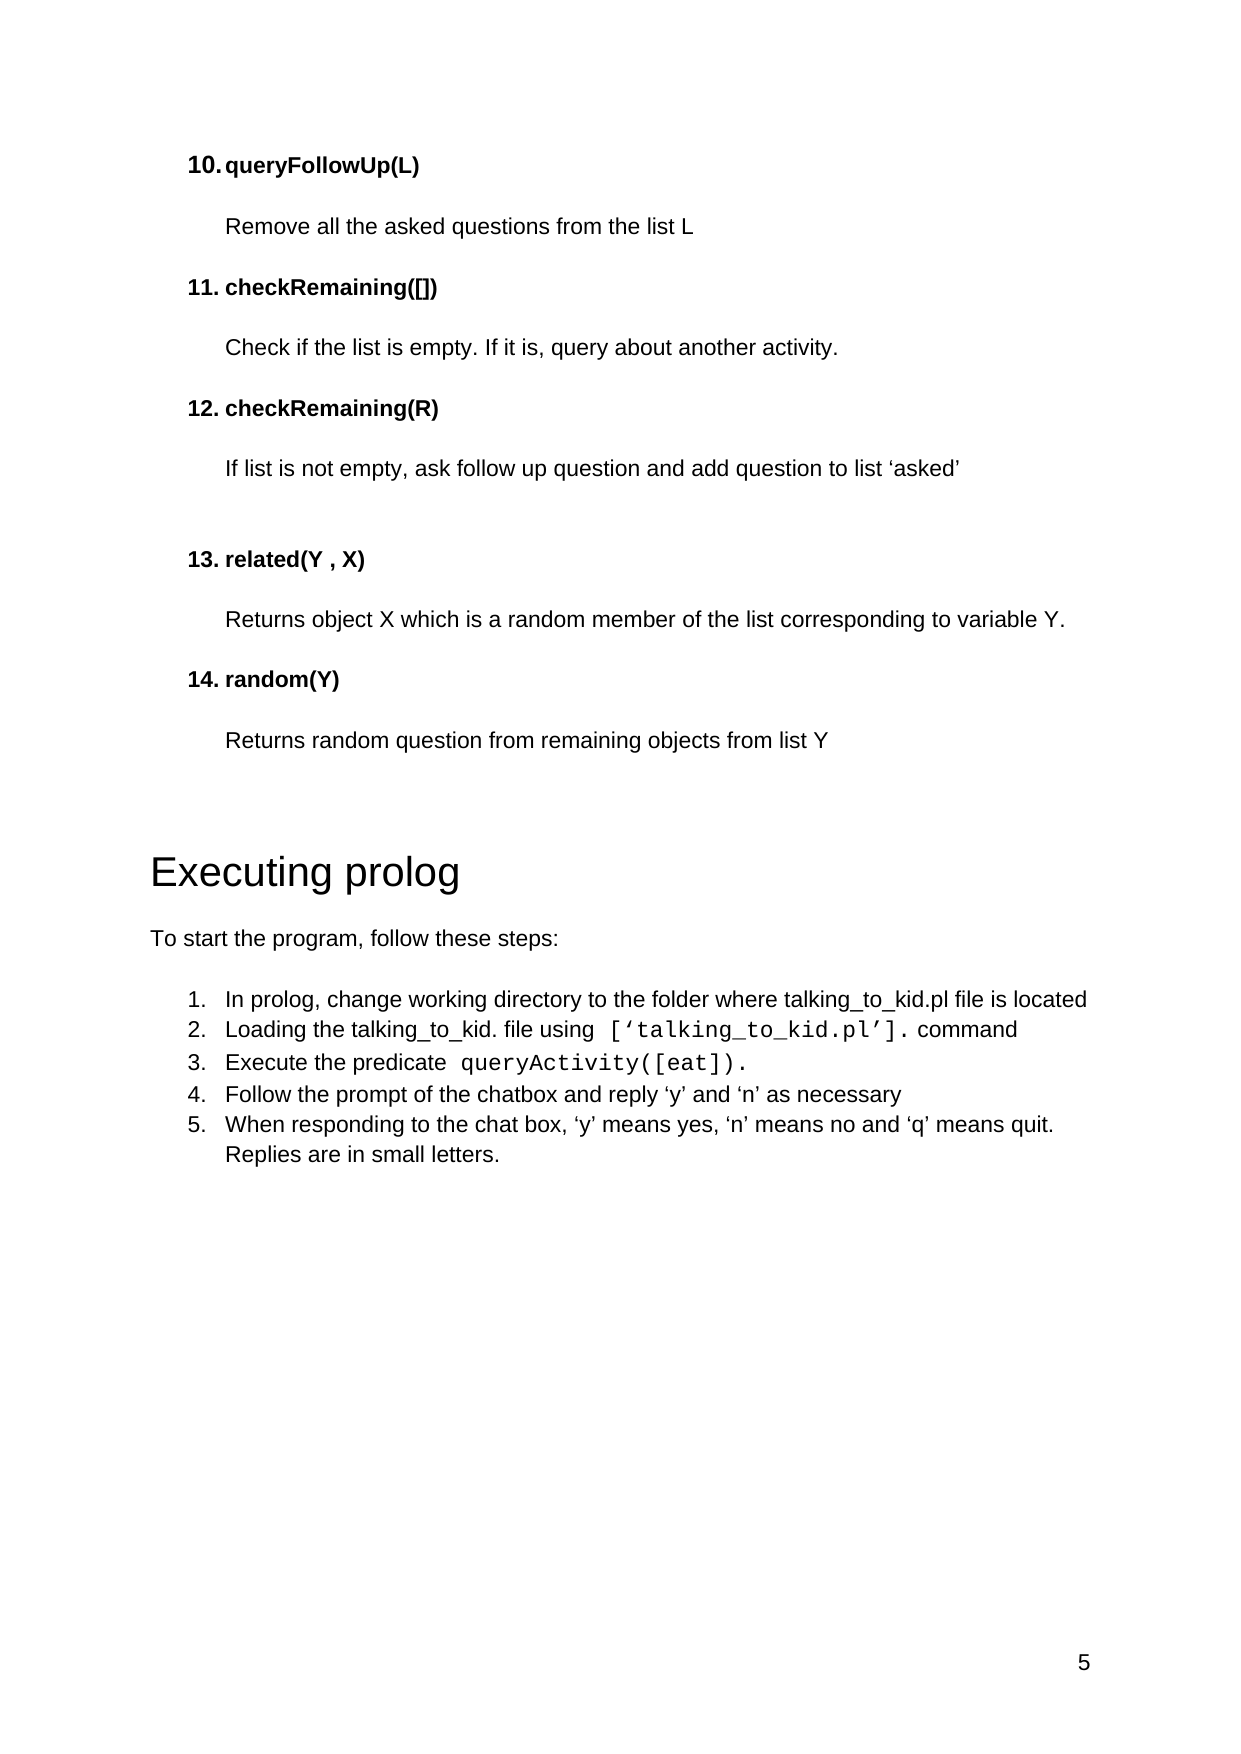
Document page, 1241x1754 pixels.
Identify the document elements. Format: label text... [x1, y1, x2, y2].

list checkRemaining(R) [187, 394, 1090, 421]
list In prolog, change working directory to the folder where talking_to_kid.pl file is located [187, 986, 1090, 1012]
list random(Y) [187, 666, 1090, 693]
list Follow the prompt of the chatbox and reply ‘y’ and ‘n’ as necessary [187, 1081, 1090, 1107]
list Execute the predicate queryActivity([eat]). [187, 1048, 1090, 1077]
text Check if the list is empty. If it is, query about another activity. [150, 334, 1090, 360]
text Returns object X which is a random member of the list corresponding to variable Y. [225, 606, 1090, 632]
list When responding to the chat box, ‘y’ means yes, ‘n’ means no and ‘q’ means quit. Replies are in small letters. [187, 1111, 1090, 1168]
list Loading the talking_to_kid. file using [‘talking_to_kid.pl’]. command [187, 1016, 1090, 1044]
list related(Y , X) [187, 546, 1090, 572]
list queryFollowUp(L) [187, 150, 1090, 179]
title Executing prolog [150, 847, 1090, 895]
list checkRemaining([]) [187, 274, 1090, 300]
text If list is not empty, ask follow up question and add question to list ‘asked’ [150, 455, 1090, 481]
text Returns random question from remaining objects from list Y [150, 727, 1090, 753]
text Remove all the asked questions from the list L [225, 213, 1090, 239]
text To start the program, follow these steps: [150, 925, 1090, 952]
